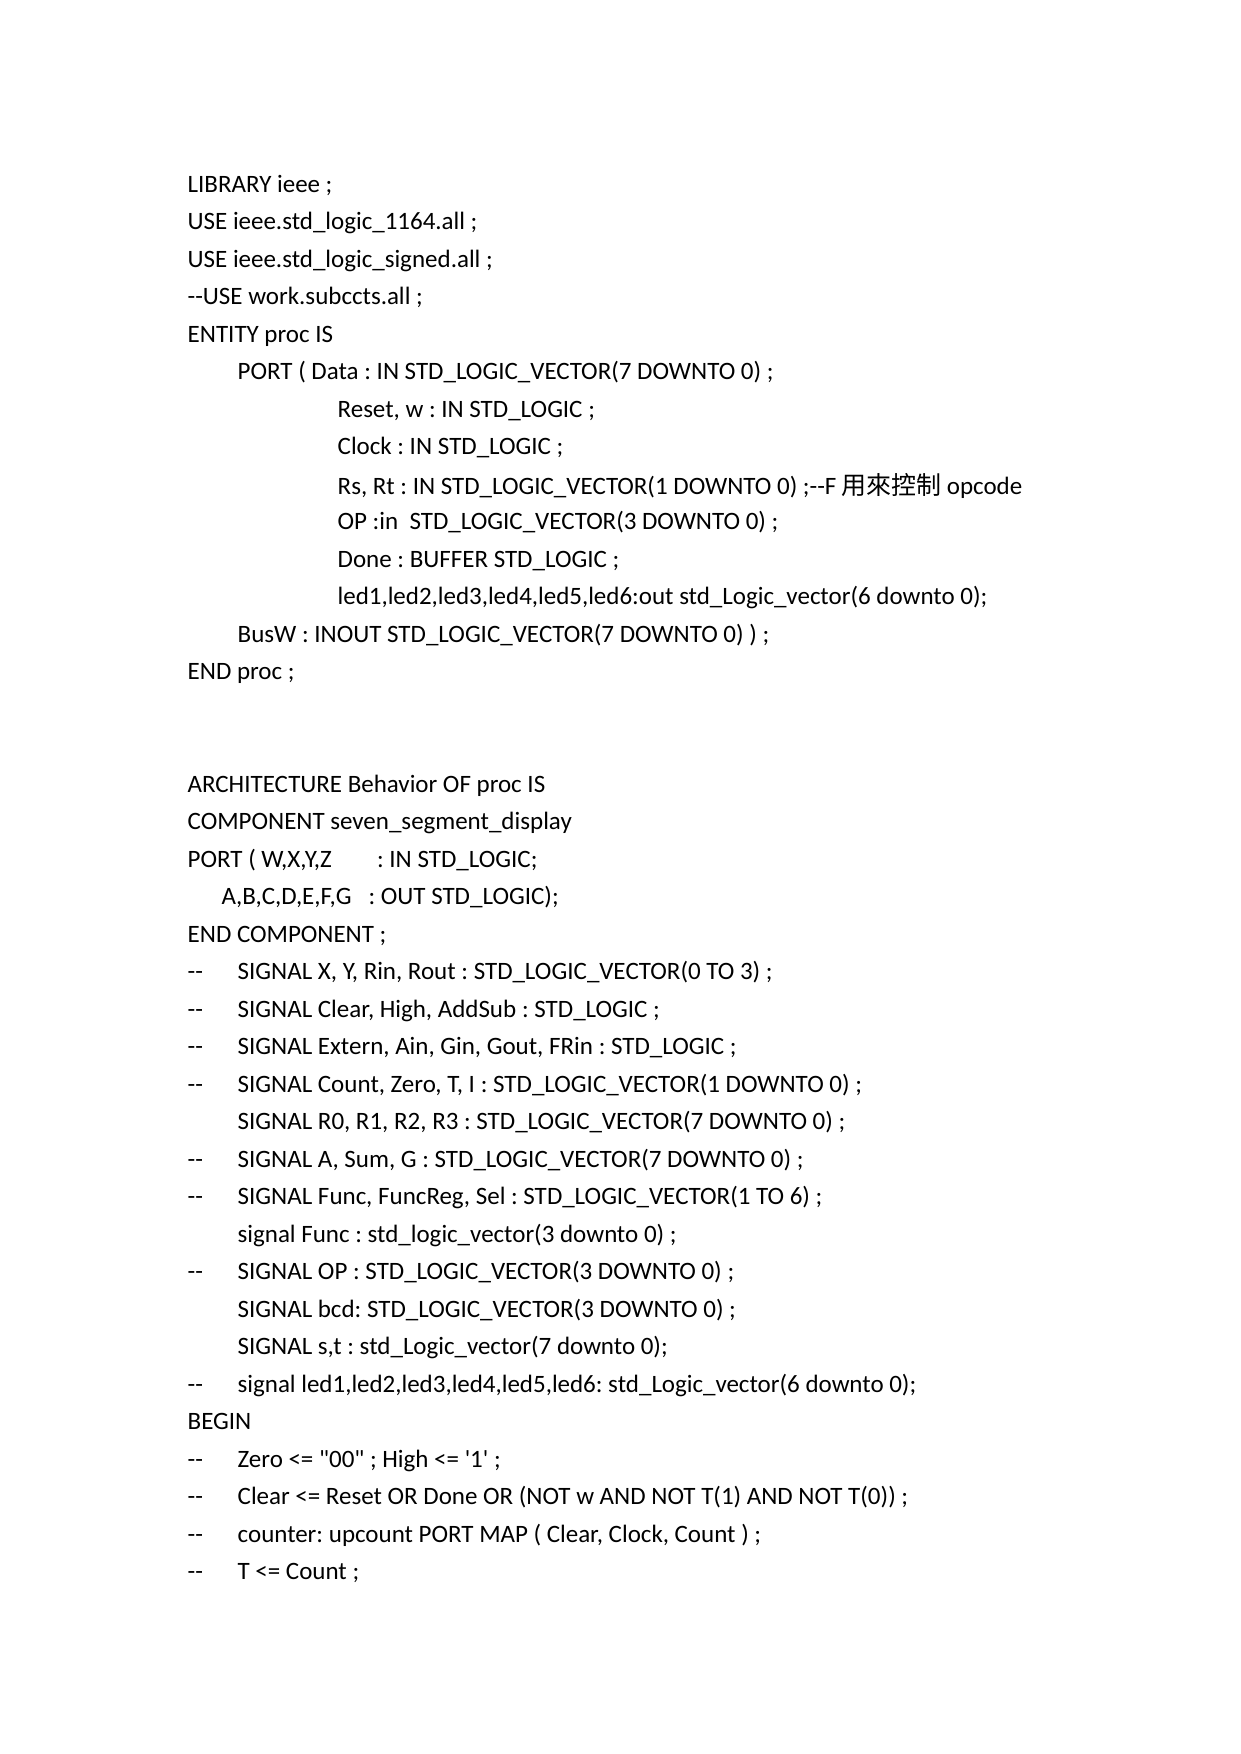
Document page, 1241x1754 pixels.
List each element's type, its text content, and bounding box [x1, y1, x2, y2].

text -- signal led1,led2,led3,led4,led5,led6: std_Logic_vector(6 downto 0); [187, 1364, 1053, 1402]
text COMPONENT seven_segment_display [187, 802, 1053, 839]
text PORT ( Data : IN STD_LOGIC_VECTOR(7 DOWNTO 0) ; [187, 352, 1053, 389]
text -- T <= Count ; [187, 1552, 1053, 1589]
text SIGNAL bcd: STD_LOGIC_VECTOR(3 DOWNTO 0) ; [187, 1289, 1053, 1327]
text OP :in STD_LOGIC_VECTOR(3 DOWNTO 0) ; [187, 502, 1053, 539]
text -- SIGNAL A, Sum, G : STD_LOGIC_VECTOR(7 DOWNTO 0) ; [187, 1139, 1053, 1177]
text ARCHITECTURE Behavior OF proc IS [187, 764, 1053, 802]
text USE ieee.std_logic_1164.all ; [187, 202, 1053, 239]
text signal Func : std_logic_vector(3 downto 0) ; [187, 1214, 1053, 1252]
text ENTITY proc IS [187, 314, 1053, 352]
text A,B,C,D,E,F,G : OUT STD_LOGIC); [187, 877, 1053, 914]
text -- SIGNAL Func, FuncReg, Sel : STD_LOGIC_VECTOR(1 TO 6) ; [187, 1177, 1053, 1214]
text BusW : INOUT STD_LOGIC_VECTOR(7 DOWNTO 0) ) ; [187, 614, 1053, 652]
text END proc ; [187, 652, 1053, 689]
text SIGNAL R0, R1, R2, R3 : STD_LOGIC_VECTOR(7 DOWNTO 0) ; [187, 1102, 1053, 1139]
text -- SIGNAL Count, Zero, T, I : STD_LOGIC_VECTOR(1 DOWNTO 0) ; [187, 1064, 1053, 1102]
text Rs, Rt : IN STD_LOGIC_VECTOR(1 DOWNTO 0) ;--F用來控制opcode [187, 464, 1053, 502]
text -- Clear <= Reset OR Done OR (NOT w AND NOT T(1) AND NOT T(0)) ; [187, 1477, 1053, 1514]
text SIGNAL s,t : std_Logic_vector(7 downto 0); [187, 1327, 1053, 1364]
text PORT ( W,X,Y,Z : IN STD_LOGIC; [187, 839, 1053, 877]
text END COMPONENT ; [187, 914, 1053, 952]
text BEGIN [187, 1402, 1053, 1439]
text -- SIGNAL Clear, High, AddSub : STD_LOGIC ; [187, 989, 1053, 1027]
text -- SIGNAL Extern, Ain, Gin, Gout, FRin : STD_LOGIC ; [187, 1027, 1053, 1064]
text LIBRARY ieee ; [187, 164, 1053, 202]
text Reset, w : IN STD_LOGIC ; [187, 389, 1053, 427]
text Done : BUFFER STD_LOGIC ; [187, 539, 1053, 577]
text Clock : IN STD_LOGIC ; [187, 427, 1053, 464]
text -- SIGNAL X, Y, Rin, Rout : STD_LOGIC_VECTOR(0 TO 3) ; [187, 952, 1053, 989]
text -- Zero <= "00" ; High <= '1' ; [187, 1439, 1053, 1477]
text -- SIGNAL OP : STD_LOGIC_VECTOR(3 DOWNTO 0) ; [187, 1252, 1053, 1289]
text --USE work.subccts.all ; [187, 277, 1053, 314]
text -- counter: upcount PORT MAP ( Clear, Clock, Count ) ; [187, 1514, 1053, 1552]
text led1,led2,led3,led4,led5,led6:out std_Logic_vector(6 downto 0); [187, 577, 1053, 614]
text USE ieee.std_logic_signed.all ; [187, 239, 1053, 277]
